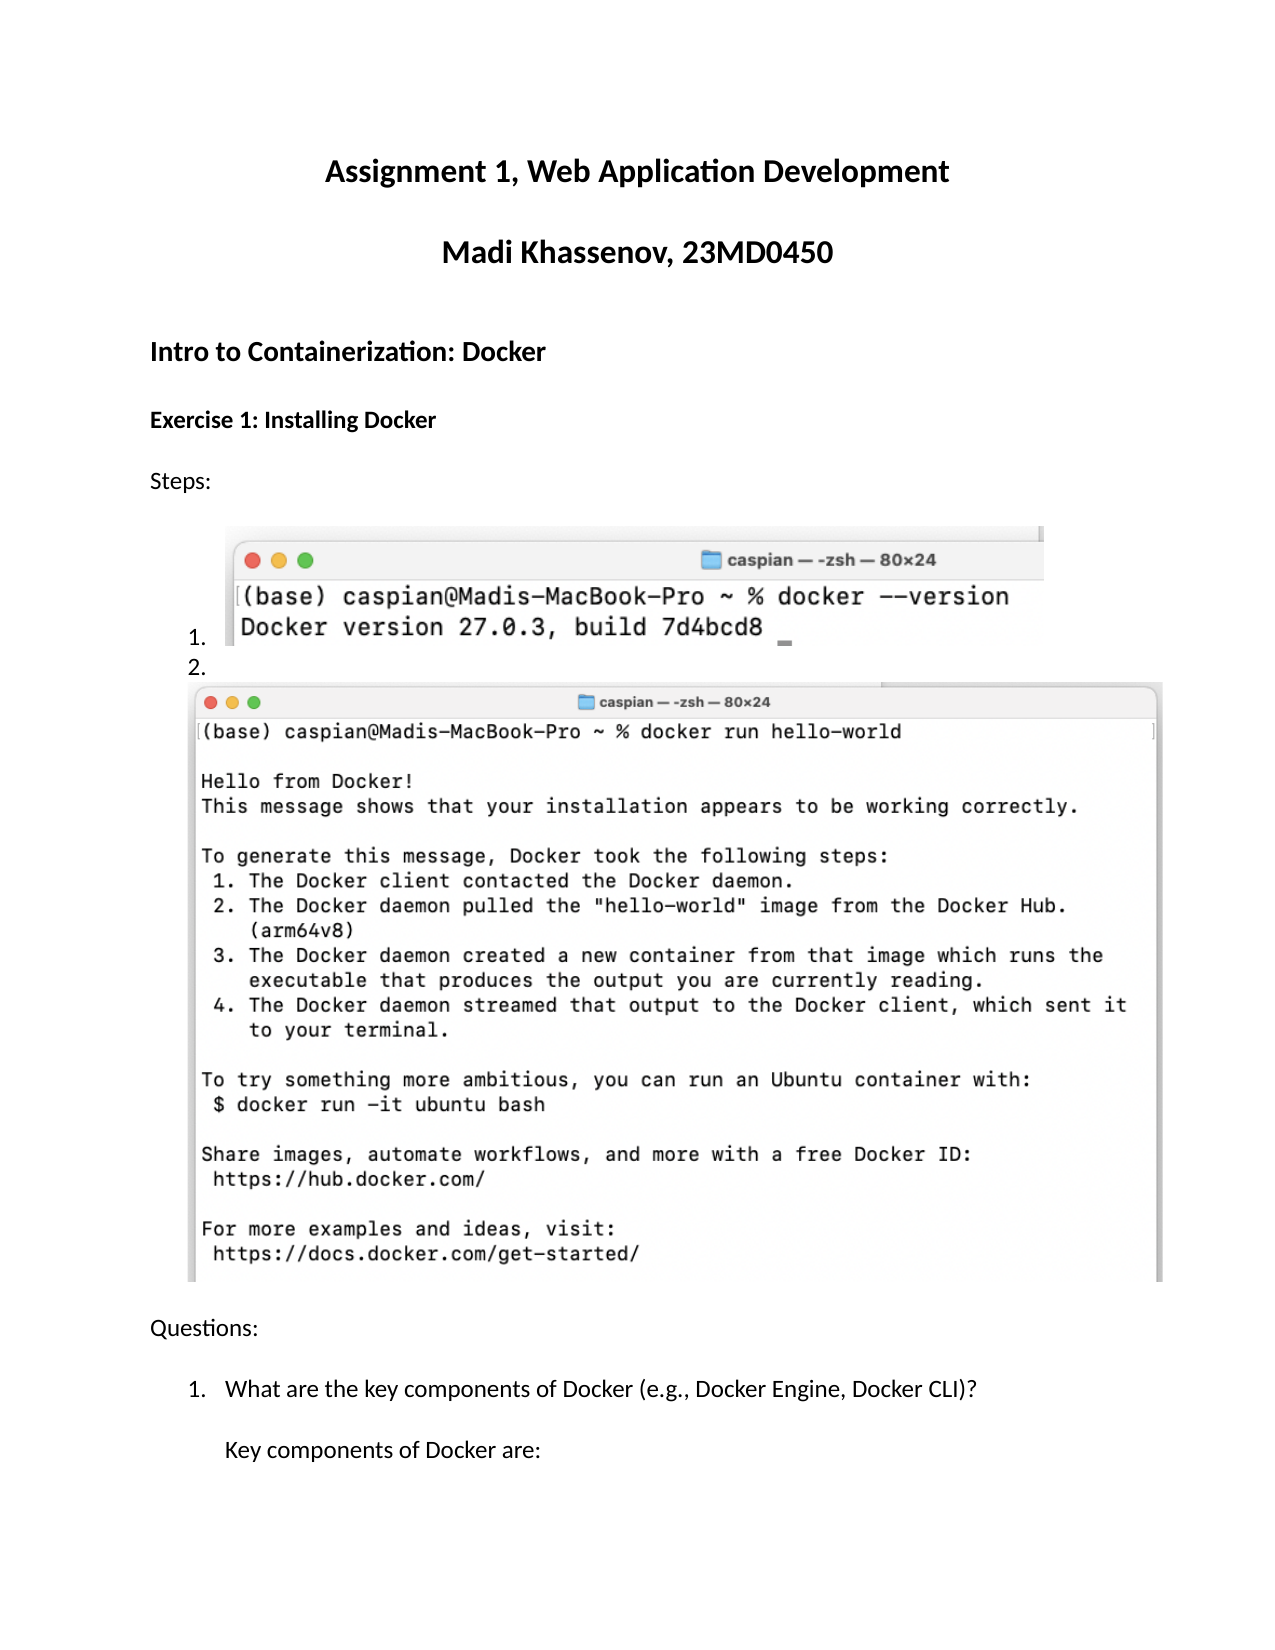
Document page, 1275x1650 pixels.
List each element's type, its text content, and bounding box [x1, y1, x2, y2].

picture [187, 682, 1163, 1282]
list Key components of Docker are: [225, 1434, 1125, 1465]
list What are the key components of Docker (e.g., Docker Engine, Docker CLI)? [187, 1373, 1125, 1404]
text Steps: [150, 466, 1125, 496]
picture [225, 526, 1044, 646]
text Madi Khassenov, 23MD0450 [150, 231, 1125, 272]
text Intro to Containerization: Docker [150, 333, 1125, 369]
text Exercise 1: Installing Docker [150, 404, 1125, 435]
text Questions: [150, 1312, 1125, 1343]
text Assignment 1, Web Application Development [150, 150, 1125, 191]
